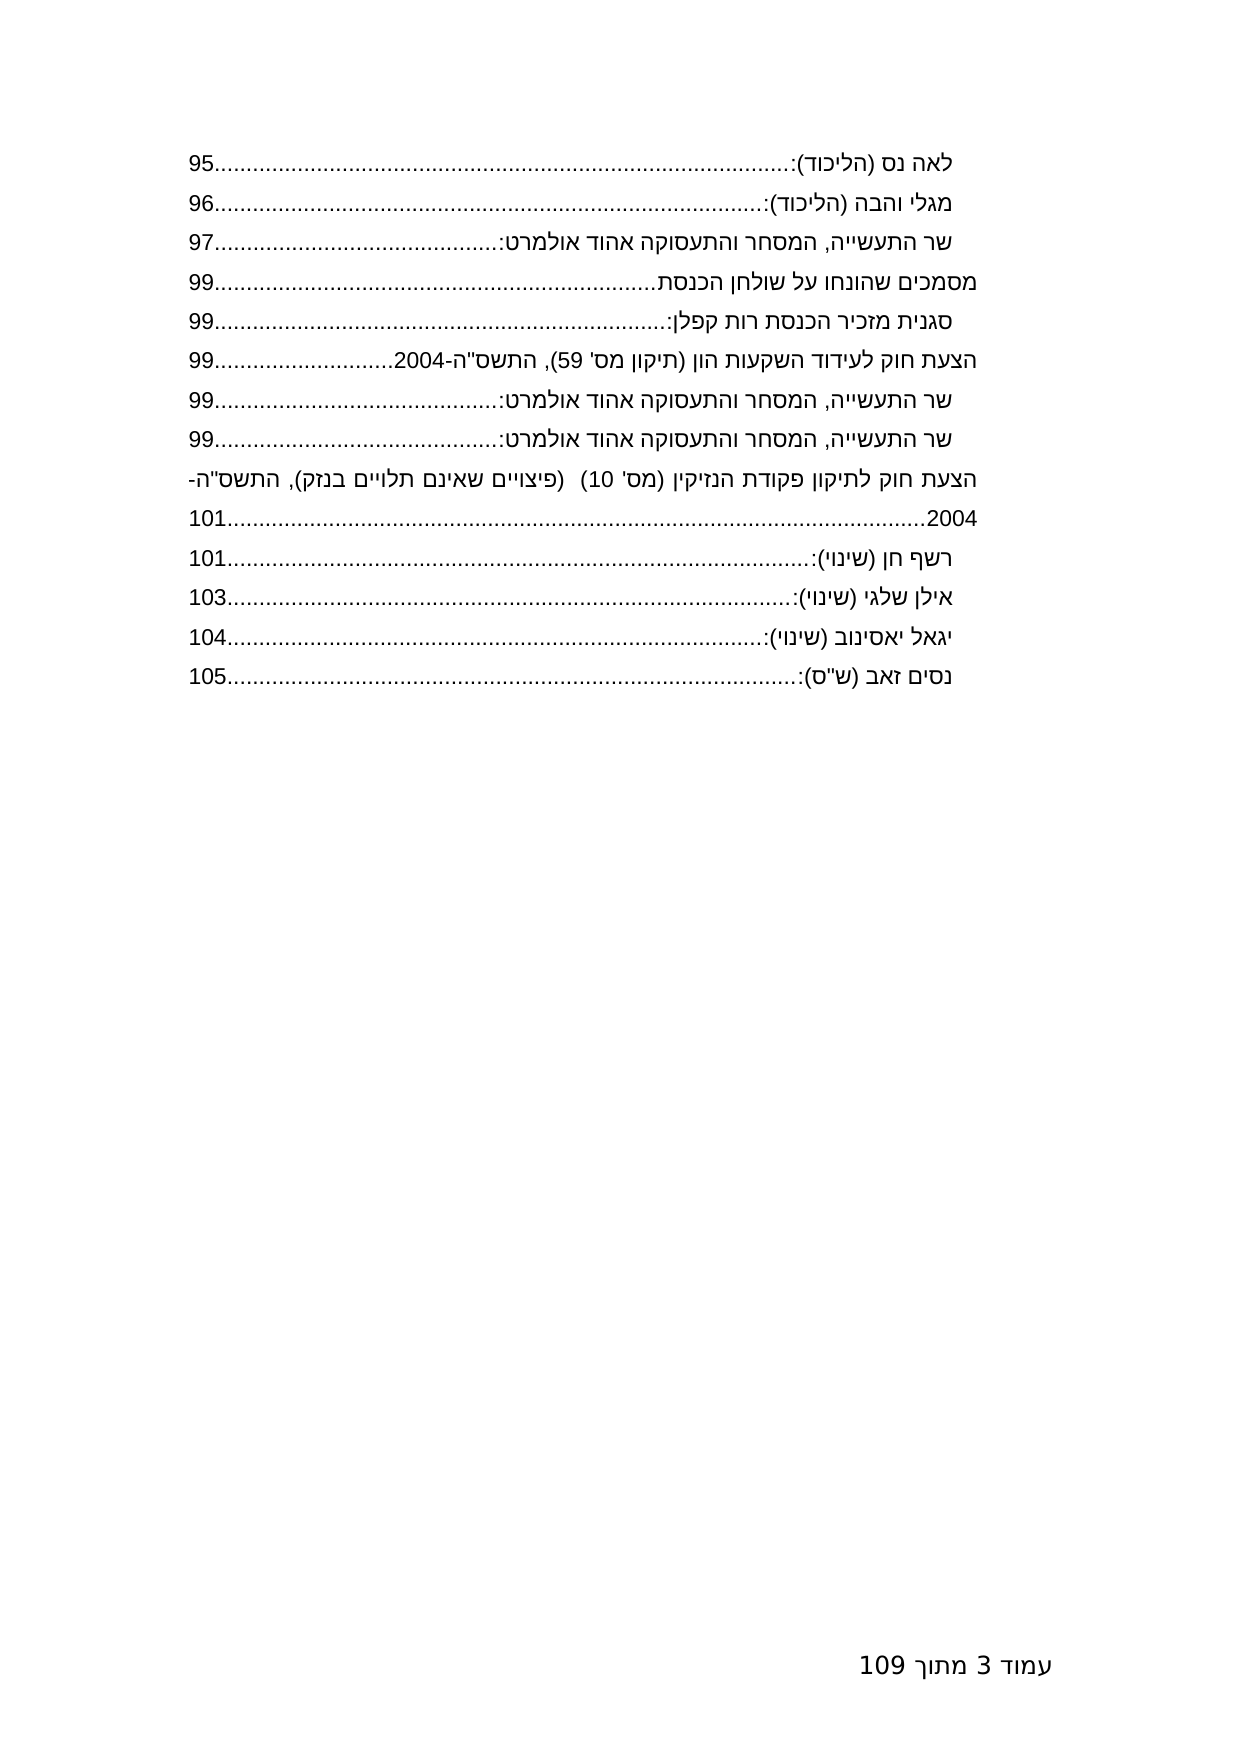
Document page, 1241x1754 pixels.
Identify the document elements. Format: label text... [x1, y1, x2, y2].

text שר התעשייה, המסחר והתעסוקה אהוד אולמרט: 99 [187, 387, 953, 413]
text שר התעשייה, המסחר והתעסוקה אהוד אולמרט: 97 [187, 229, 953, 255]
text רשף חן (שינוי): 101 [187, 545, 953, 571]
text אילן שלגי (שינוי): 103 [187, 584, 953, 611]
text מסמכים שהונחו על שולחן הכנסת 99 [187, 268, 978, 295]
text יגאל יאסינוב (שינוי): 104 [187, 624, 953, 650]
text לאה נס (הליכוד): 95 [187, 150, 953, 176]
text הצעת חוק לעידוד השקעות הון (תיקון מס' 59), התשס"ה-2004 99 [187, 347, 978, 374]
text הצעת חוק לתיקון פקודת הנזיקין (מס' 10) (פיצויים שאינם תלויים בנזק), התשס"ה-2004 101 [187, 466, 978, 532]
text מגלי והבה (הליכוד): 96 [187, 189, 953, 216]
text שר התעשייה, המסחר והתעסוקה אהוד אולמרט: 99 [187, 426, 953, 453]
text סגנית מזכיר הכנסת רות קפלן: 99 [187, 308, 953, 334]
text נסים זאב (ש"ס): 105 [187, 663, 953, 689]
